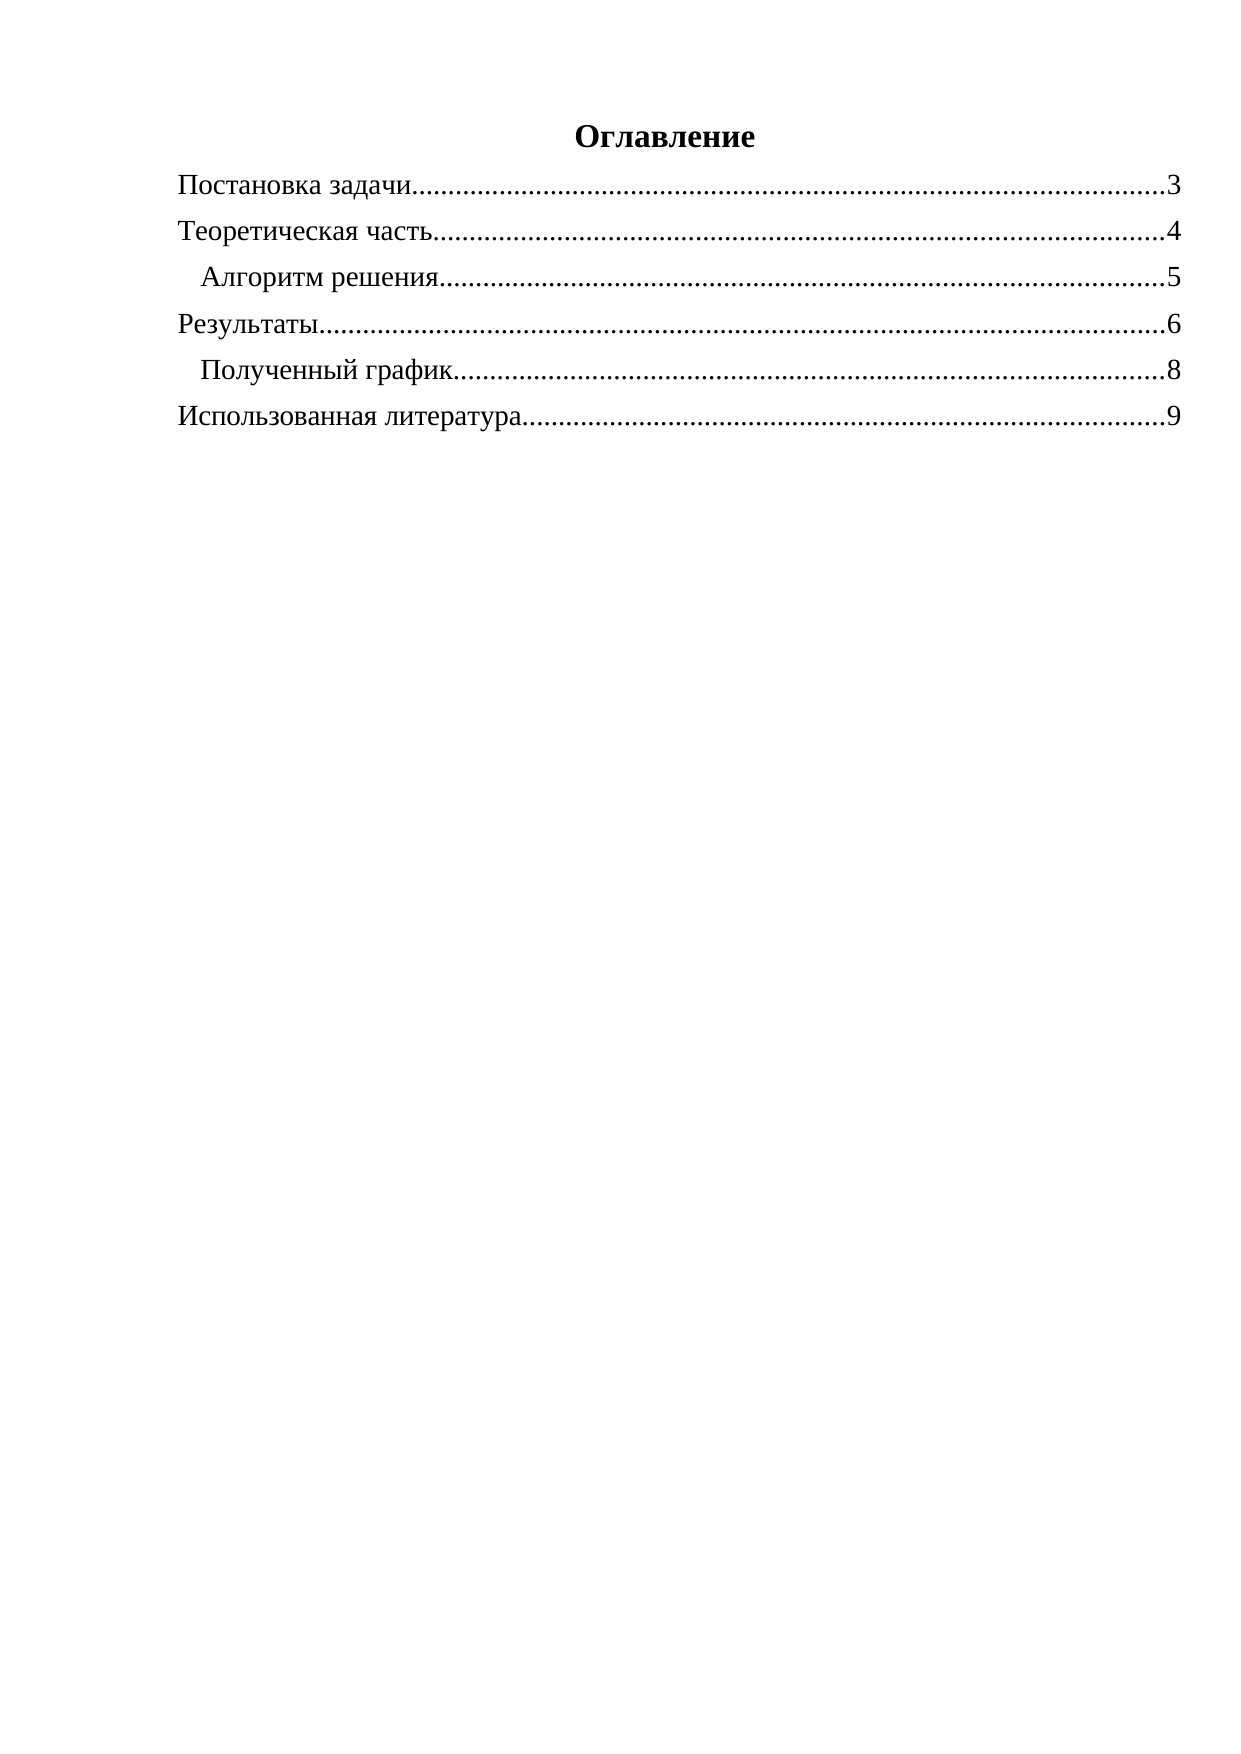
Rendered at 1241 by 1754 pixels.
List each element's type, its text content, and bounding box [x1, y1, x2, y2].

text Оглавление [301, 116, 1028, 154]
